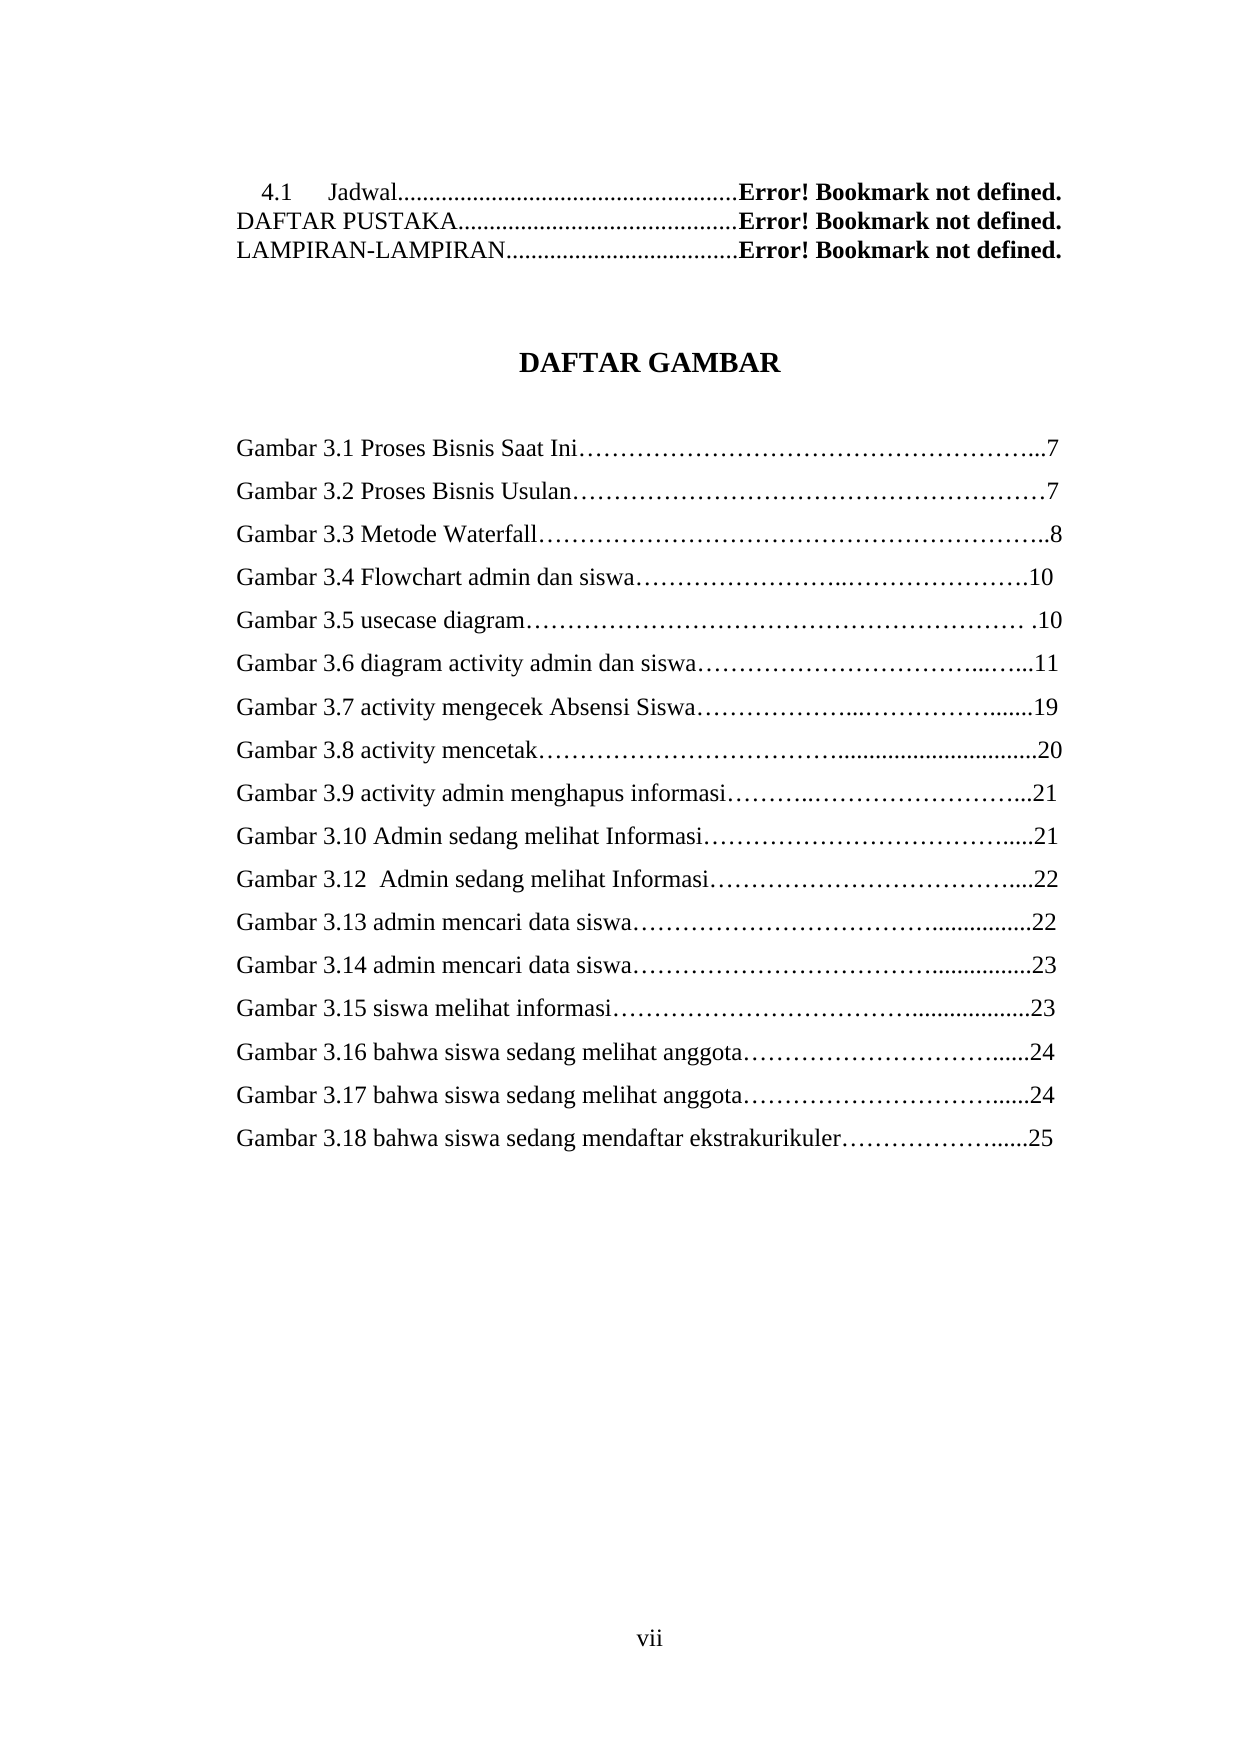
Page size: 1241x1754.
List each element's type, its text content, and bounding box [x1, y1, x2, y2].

text Gambar 3.1 Proses Bisnis Saat Ini………………………………………………...7 [236, 433, 1063, 462]
text Gambar 3.9 activity admin menghapus informasi………..……………………...21 [236, 778, 1063, 807]
text Gambar 3.14 admin mencari data siswa………………………………................23 [236, 950, 1063, 979]
text Gambar 3.2 Proses Bisnis Usulan…………………………………………………7 [236, 476, 1063, 505]
text Gambar 3.17 bahwa siswa sedang melihat anggota…………………………......24 [236, 1080, 1063, 1108]
text Gambar 3.16 bahwa siswa sedang melihat anggota…………………………......24 [236, 1037, 1063, 1065]
text Gambar 3.3 Metode Waterfall……………………………………………………..8 [236, 519, 1063, 548]
text Gambar 3.15 siswa melihat informasi………………………………...................23 [236, 993, 1063, 1022]
text Gambar 3.13 admin mencari data siswa………………………………................22 [236, 907, 1063, 936]
text Gambar 3.18 bahwa siswa sedang mendaftar ekstrakurikuler………………......25 [236, 1123, 1063, 1152]
text Gambar 3.4 Flowchart admin dan siswa……………………..………………….10 [236, 562, 1063, 591]
text Gambar 3.7 activity mengecek Absensi Siswa………………...…………….......19 [236, 692, 1063, 720]
subtitle DAFTAR GAMBAR [236, 345, 1063, 378]
text Gambar 3.12 Admin sedang melihat Informasi………………………………....22 [236, 864, 1063, 893]
text Gambar 3.10 Admin sedang melihat Informasi……………………………….....21 [236, 821, 1063, 850]
text Gambar 3.8 activity mencetak………………………………................................20 [236, 735, 1063, 763]
text Gambar 3.6 diagram activity admin dan siswa……………………………...…...11 [236, 648, 1063, 677]
text Gambar 3.5 usecase diagram…………………………………………………… .10 [236, 605, 1063, 634]
